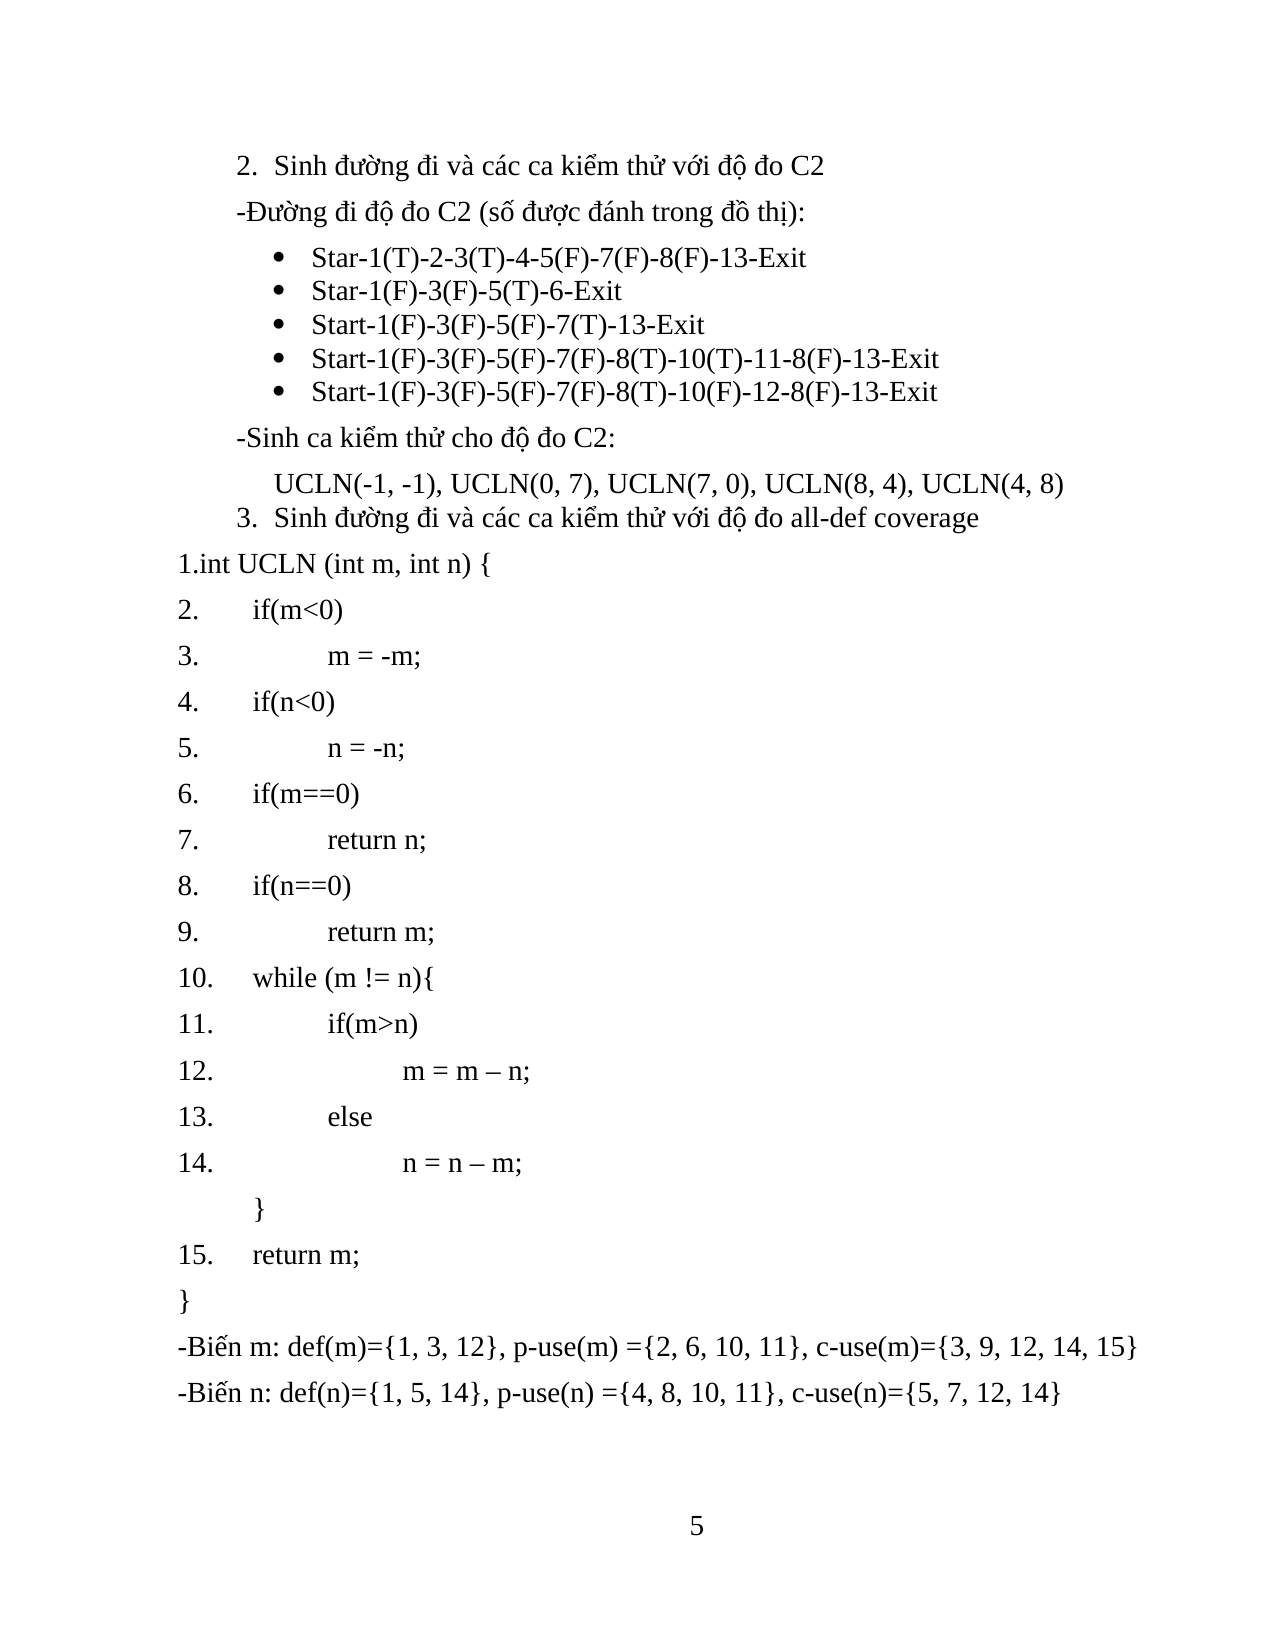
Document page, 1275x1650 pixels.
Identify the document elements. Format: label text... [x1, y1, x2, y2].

text 13. else [177, 1099, 1157, 1132]
list Star-1(F)-3(F)-5(T)-6-Exit [274, 273, 1157, 307]
text 14. n = n – m; [177, 1145, 1157, 1178]
list Sinh đường đi và các ca kiểm thử với độ đo C2 [236, 148, 1157, 181]
text 11. if(m>n) [177, 1007, 1157, 1040]
text 8. if(n==0) [177, 868, 1157, 902]
list Sinh đường đi và các ca kiểm thử với độ đo all-def coverage [236, 500, 1157, 534]
list Start-1(F)-3(F)-5(F)-7(F)-8(T)-10(T)-11-8(F)-13-Exit [274, 341, 1157, 374]
list UCLN(-1, -1), UCLN(0, 7), UCLN(7, 0), UCLN(8, 4), UCLN(4, 8) [274, 467, 1157, 500]
list Star-1(T)-2-3(T)-4-5(F)-7(F)-8(F)-13-Exit [274, 240, 1157, 273]
text 2. if(m<0) [177, 592, 1157, 626]
text 1.int UCLN (int m, int n) { [177, 546, 1157, 580]
text } [177, 1283, 1157, 1316]
text 10. while (m != n){ [177, 961, 1157, 994]
text 4. if(n<0) [177, 684, 1157, 718]
text -Sinh ca kiểm thử cho độ đo C2: [177, 421, 1157, 454]
text -Biến m: def(m)={1, 3, 12}, p-use(m) ={2, 6, 10, 11}, c-use(m)={3, 9, 12, 14, 15} [177, 1329, 1157, 1362]
text 3. m = -m; [177, 638, 1157, 672]
text } [177, 1191, 1157, 1224]
text -Biến n: def(n)={1, 5, 14}, p-use(n) ={4, 8, 10, 11}, c-use(n)={5, 7, 12, 14} [177, 1375, 1157, 1408]
text 15. return m; [177, 1237, 1157, 1270]
text 12. m = m – n; [177, 1053, 1157, 1086]
text 6. if(m==0) [177, 776, 1157, 810]
text -Đường đi độ đo C2 (số được đánh trong đồ thị): [177, 194, 1157, 227]
text 5. n = -n; [177, 730, 1157, 764]
list Start-1(F)-3(F)-5(F)-7(F)-8(T)-10(F)-12-8(F)-13-Exit [274, 374, 1157, 408]
text 7. return n; [177, 822, 1157, 856]
text 9. return m; [177, 914, 1157, 948]
list Start-1(F)-3(F)-5(F)-7(T)-13-Exit [274, 307, 1157, 341]
